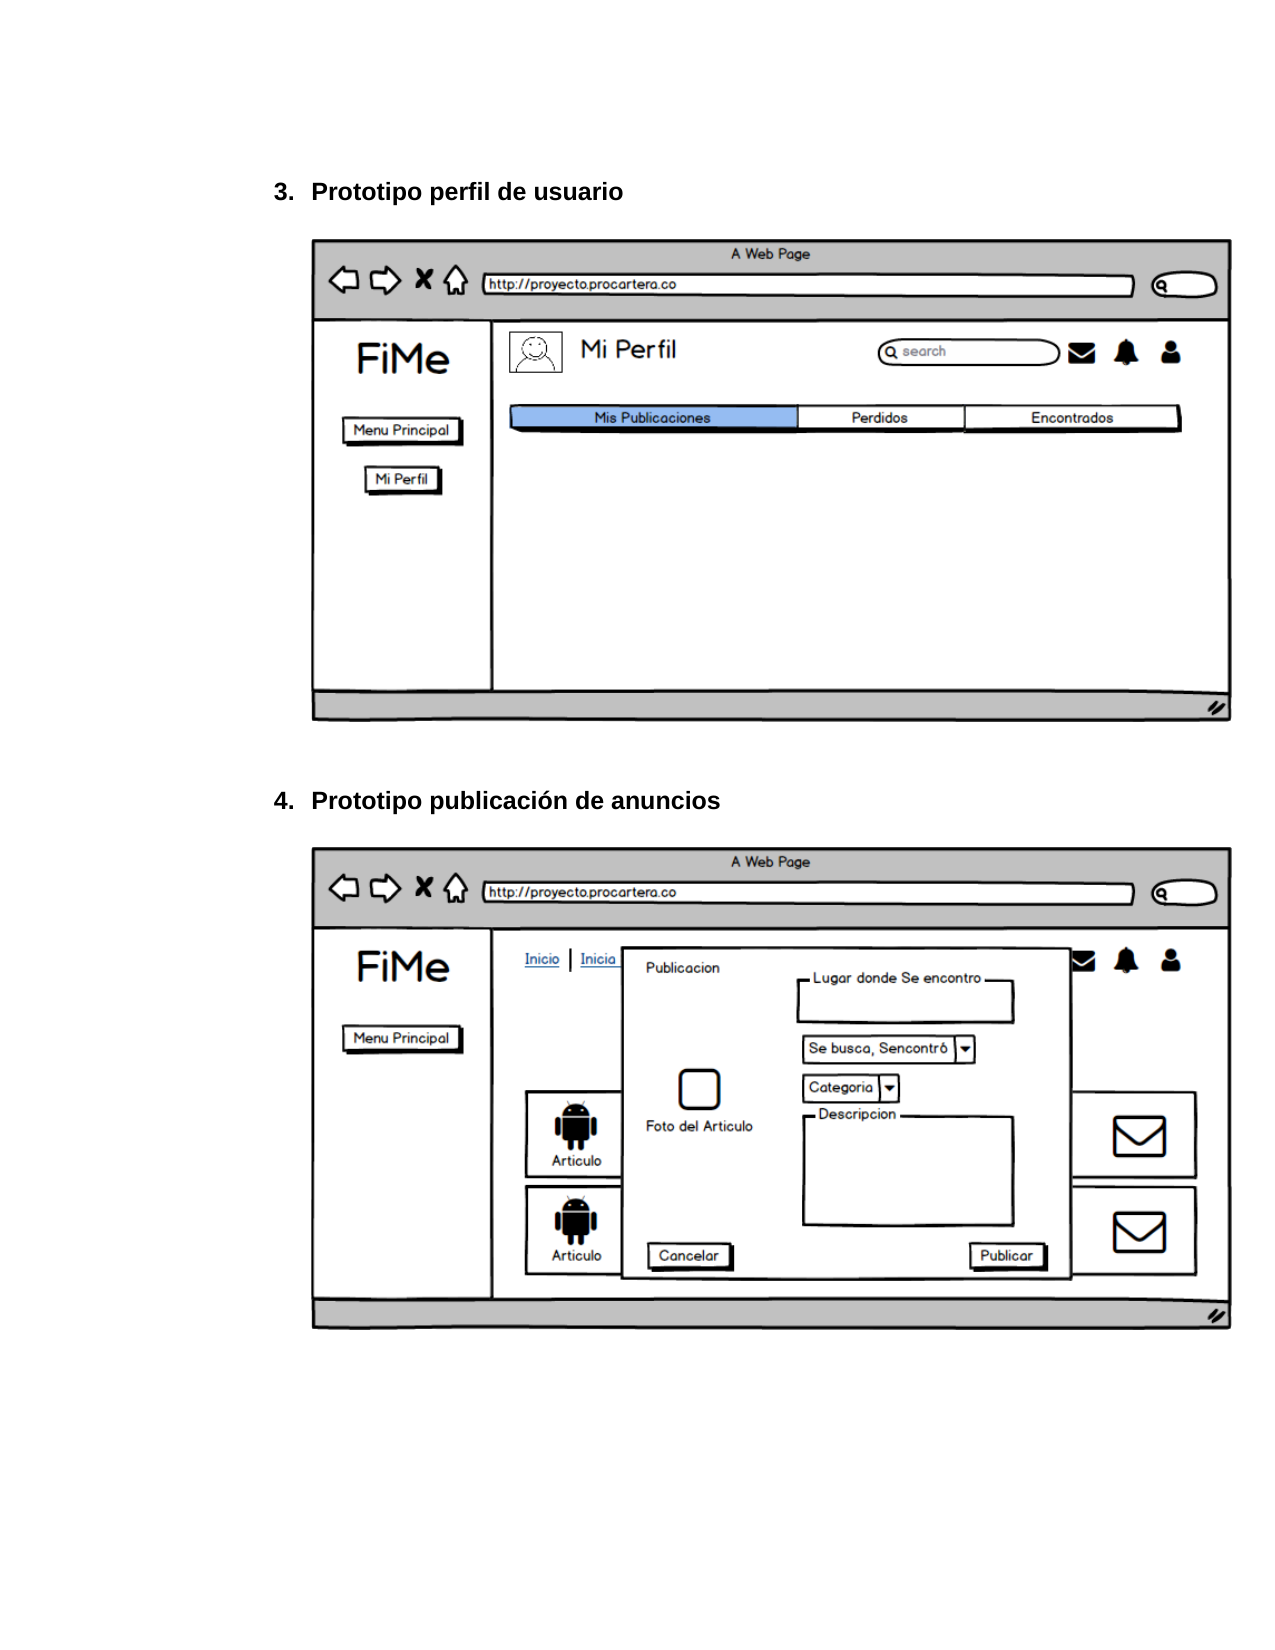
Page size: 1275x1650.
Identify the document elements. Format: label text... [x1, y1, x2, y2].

picture [311, 239, 1232, 722]
picture [311, 847, 1232, 1330]
list Prototipo perfil de usuario [274, 177, 1157, 206]
list Prototipo publicación de anuncios [274, 786, 1157, 814]
